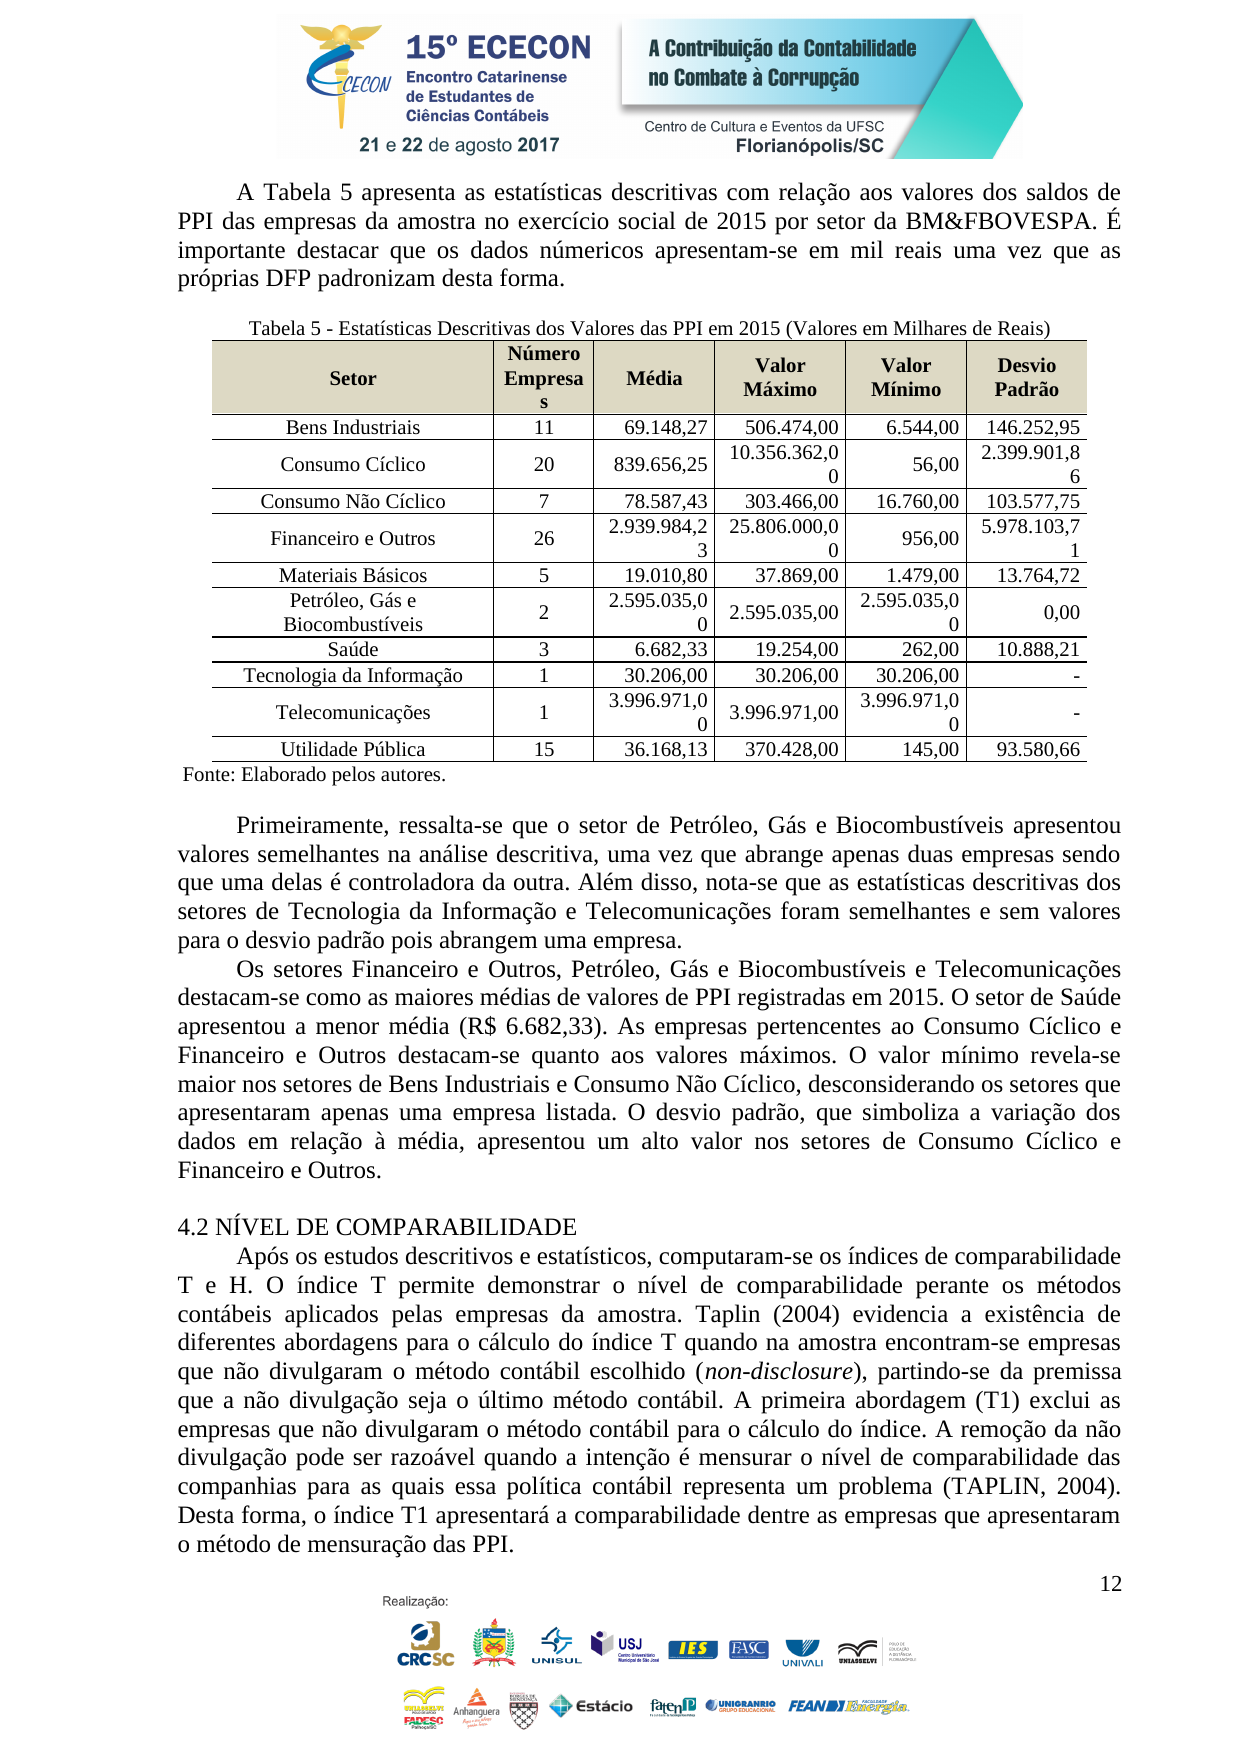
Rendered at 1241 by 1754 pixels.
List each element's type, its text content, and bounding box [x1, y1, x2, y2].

table_cell Petróleo, Gás e Biocombustíveis [212, 588, 493, 636]
table_header Valor Mínimo [846, 341, 966, 413]
table_cell 3 [494, 638, 593, 661]
table_cell 25.806.000,00 [715, 514, 845, 562]
table_cell 10.888,21 [967, 638, 1087, 661]
table_cell Saúde [212, 638, 493, 661]
table_cell 13.764,72 [967, 563, 1087, 587]
table_cell Materiais Básicos [212, 563, 493, 587]
table_cell 1.479,00 [846, 563, 966, 587]
table_cell 956,00 [846, 514, 966, 562]
table_cell 2.595.035,00 [715, 588, 845, 636]
table_cell - [967, 663, 1087, 687]
table_cell 93.580,66 [967, 737, 1087, 761]
table_header Valor Máximo [715, 341, 845, 413]
table_cell 2.399.901,86 [967, 440, 1087, 488]
table_cell 56,00 [846, 440, 966, 488]
table_cell 145,00 [846, 737, 966, 761]
table_cell 1 [494, 688, 593, 736]
table_cell 370.428,00 [715, 737, 845, 761]
text Os setores Financeiro e Outros, Petróleo, Gás e Biocombustíveis e Telecomunicações destacam-se como as maiores médias de valores de PPI registradas em 2015. O setor de Saúde apresentou a menor média (R$ 6.682,33). As empresas pertencentes ao Consumo Cíclico e Financeiro e Outros destacam-se quanto aos valores máximos. O valor mínimo revela-se maior nos setores de Bens Industriais e Consumo Não Cíclico, desconsiderando os setores que apresentaram apenas uma empresa listada. O desvio padrão, que simboliza a variação dos dados em relação à média, apresentou um alto valor nos setores de Consumo Cíclico e Financeiro e Outros. [177, 954, 1122, 1184]
text Após os estudos descritivos e estatísticos, computaram-se os índices de comparabilidade T e H. O índice T permite demonstrar o nível de comparabilidade perante os métodos contábeis aplicados pelas empresas da amostra. Taplin (2004) evidencia a existência de diferentes abordagens para o cálculo do índice T quando na amostra encontram-se empresas que não divulgaram o método contábil escolhido (non-disclosure), partindo-se da premissa que a não divulgação seja o último método contábil. A primeira abordagem (T1) exclui as empresas que não divulgaram o método contábil para o cálculo do índice. A remoção da não divulgação pode ser razoável quando a intenção é mensurar o nível de comparabilidade das companhias para as quais essa política contábil representa um problema (TAPLIN, 2004). Desta forma, o índice T1 apresentará a comparabilidade dentre as empresas que apresentaram o método de mensuração das PPI. [177, 1241, 1122, 1557]
table_cell 26 [494, 514, 593, 562]
table_cell 69.148,27 [594, 415, 714, 439]
table_cell Telecomunicações [212, 688, 493, 736]
table_cell Tecnologia da Informação [212, 663, 493, 687]
table_cell 839.656,25 [594, 440, 714, 488]
table_cell Financeiro e Outros [212, 514, 493, 562]
table_cell 506.474,00 [715, 415, 845, 439]
table_cell 262,00 [846, 638, 966, 661]
table_cell 5.978.103,71 [967, 514, 1087, 562]
table_cell 36.168,13 [594, 737, 714, 761]
table_cell - [967, 688, 1087, 736]
table_cell 5 [494, 563, 593, 587]
table_cell 3.996.971,00 [846, 688, 966, 736]
table_cell 6.682,33 [594, 638, 714, 661]
table_cell 0,00 [967, 588, 1087, 636]
table_cell 19.010,80 [594, 563, 714, 587]
table_cell 30.206,00 [594, 663, 714, 687]
table_cell 146.252,95 [967, 415, 1087, 439]
list NÍVEL DE COMPARABILIDADE [177, 1212, 1122, 1241]
table_cell 2 [494, 588, 593, 636]
table_cell Consumo Não Cíclico [212, 489, 493, 513]
table_cell 6.544,00 [846, 415, 966, 439]
table_cell 30.206,00 [715, 663, 845, 687]
table_cell 11 [494, 415, 593, 439]
text Fonte: Elaborado pelos autores. [177, 762, 1122, 786]
table_cell 15 [494, 737, 593, 761]
table_cell Utilidade Pública [212, 737, 493, 761]
table_cell 2.595.035,00 [594, 588, 714, 636]
table_header Setor [212, 341, 493, 413]
table_cell 7 [494, 489, 593, 513]
table_header Número Empresas [494, 341, 593, 413]
table_cell 30.206,00 [846, 663, 966, 687]
table_cell 303.466,00 [715, 489, 845, 513]
table_cell 2.939.984,23 [594, 514, 714, 562]
table_cell 19.254,00 [715, 638, 845, 661]
table_header Desvio Padrão [967, 341, 1087, 413]
table_cell 10.356.362,00 [715, 440, 845, 488]
table_header Média [594, 341, 714, 413]
table_cell 1 [494, 663, 593, 687]
table_cell 37.869,00 [715, 563, 845, 587]
table_cell 20 [494, 440, 593, 488]
table_cell Consumo Cíclico [212, 440, 493, 488]
table_cell Bens Industriais [212, 415, 493, 439]
text Tabela 5 - Estatísticas Descritivas dos Valores das PPI em 2015 (Valores em Milhares de Reais) [177, 316, 1122, 340]
table_cell 103.577,75 [967, 489, 1087, 513]
table_cell 78.587,43 [594, 489, 714, 513]
picture [383, 1596, 917, 1730]
table_cell 16.760,00 [846, 489, 966, 513]
text Primeiramente, ressalta-se que o setor de Petróleo, Gás e Biocombustíveis apresentou valores semelhantes na análise descritiva, uma vez que abrange apenas duas empresas sendo que uma delas é controladora da outra. Além disso, nota-se que as estatísticas descritivas dos setores de Tecnologia da Informação e Telecomunicações foram semelhantes e sem valores para o desvio padrão pois abrangem uma empresa. [177, 810, 1122, 954]
table_cell 3.996.971,00 [715, 688, 845, 736]
table_cell 2.595.035,00 [846, 588, 966, 636]
text A Tabela 5 apresenta as estatísticas descritivas com relação aos valores dos saldos de PPI das empresas da amostra no exercício social de 2015 por setor da BM&FBOVESPA. É importante destacar que os dados númericos apresentam-se em mil reais uma vez que as próprias DFP padronizam desta forma. [177, 177, 1122, 292]
picture [276, 14, 1023, 159]
table_cell 3.996.971,00 [594, 688, 714, 736]
